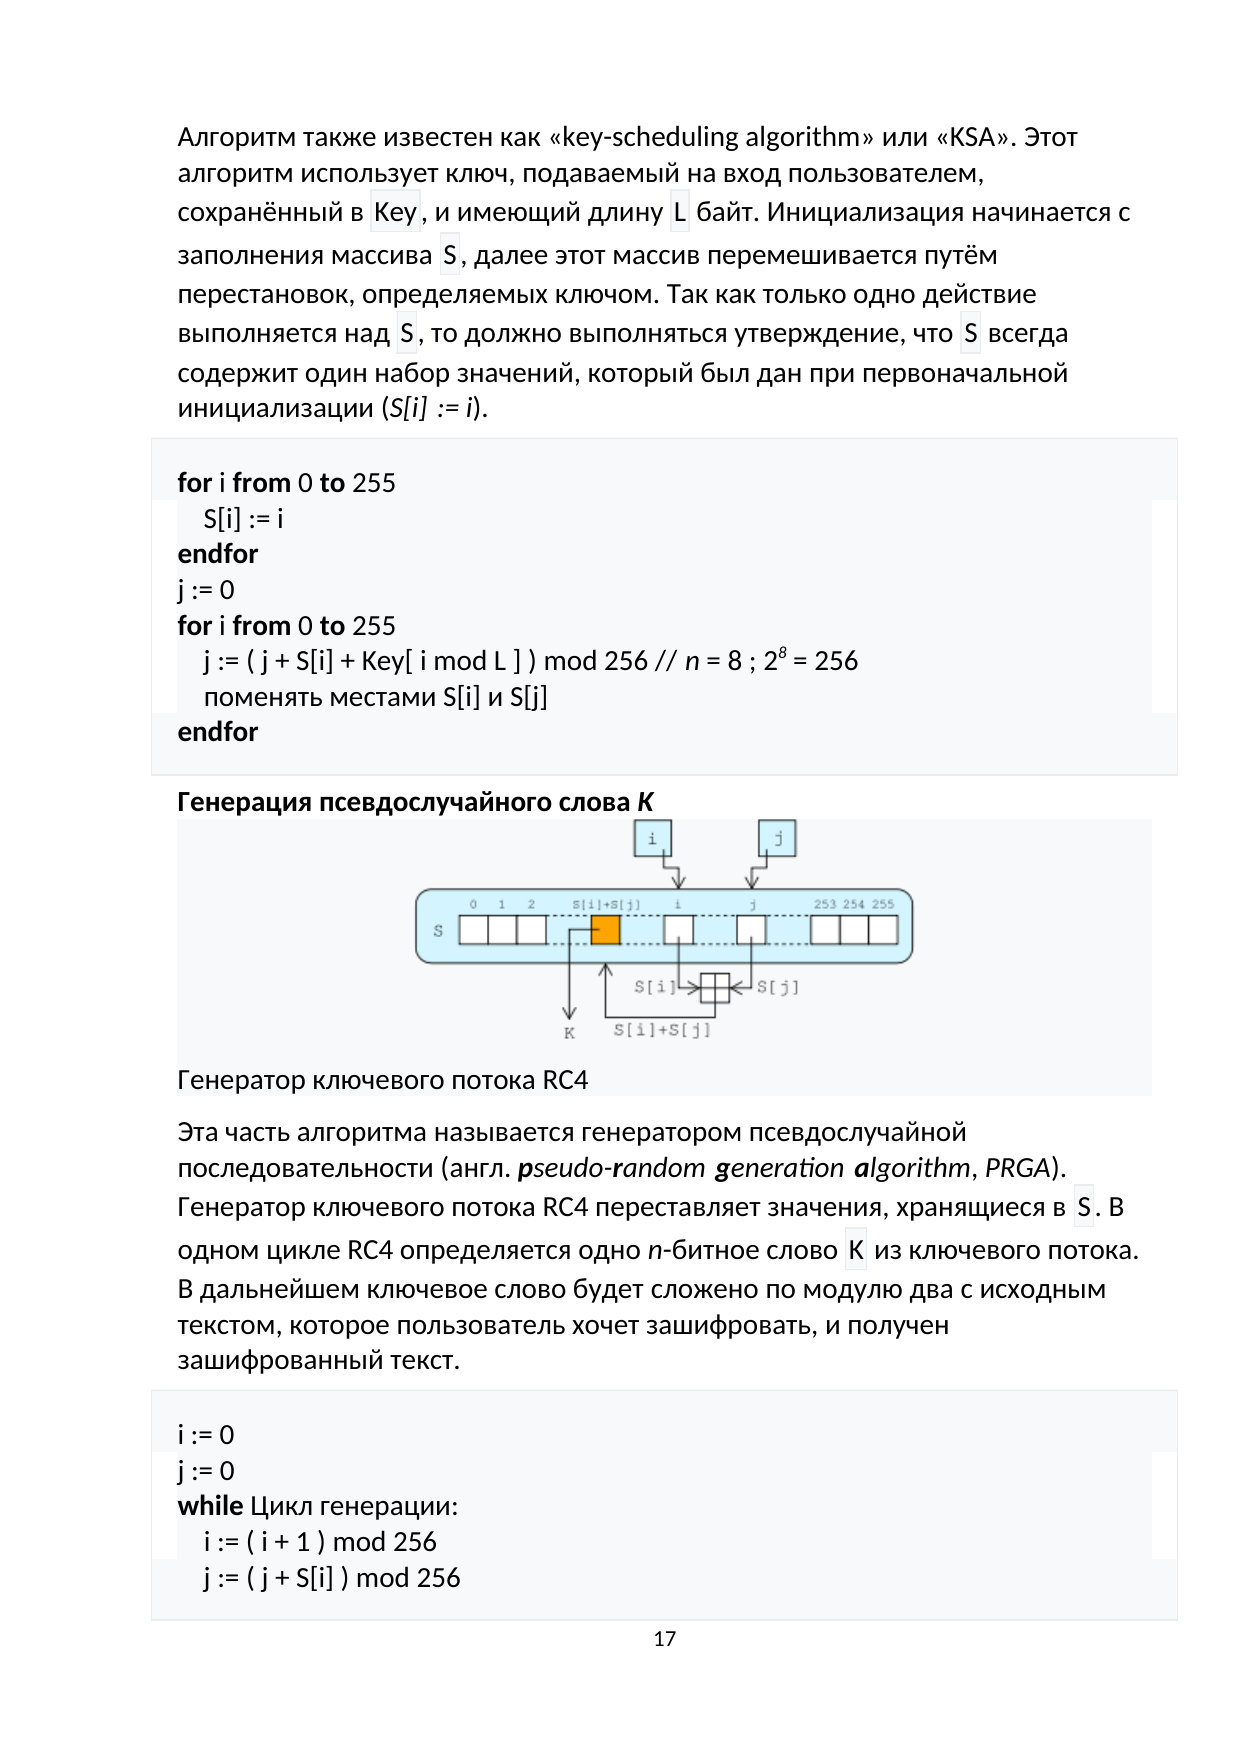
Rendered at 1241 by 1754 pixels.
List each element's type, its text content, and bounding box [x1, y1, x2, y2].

text j := ( j + S[i] ) mod 256 [152, 1532, 1177, 1619]
text endfor [152, 687, 1177, 774]
subtitle Генерация псевдослучайного слова K [177, 783, 1152, 819]
text Эта часть алгоритма называется генератором псевдослучайной последовательности (англ. pseudo-random generation algorithm, PRGA). Генератор ключевого потока RC4 переставляет значения, хранящиеся в S. В одном цикле RC4 определяется одно n-битное слово K из ключевого потока. В дальнейшем ключевое слово будет сложено по модулю два с исходным текстом, которое пользователь хочет зашифровать, и получен зашифрованный текст. [177, 1113, 1152, 1377]
text j := 0 [177, 1452, 1152, 1487]
text for i from 0 to 255 [177, 607, 1152, 642]
text Генератор ключевого потока RC4 [177, 1061, 1152, 1096]
text j := ( j + S[i] + Key[ i mod L ] ) mod 256 // n = 8 ; 28 = 256 [177, 642, 1152, 678]
text while Цикл генерации: [177, 1487, 1152, 1523]
text j := 0 [177, 571, 1152, 607]
text Алгоритм также известен как «key-scheduling algorithm» или «KSA». Этот алгоритм использует ключ, подаваемый на вход пользователем, сохранённый в Key, и имеющий длину L байт. Инициализация начинается с заполнения массива S, далее этот массив перемешивается путём перестановок, определяемых ключом. Так как только одно действие выполняется над S, то должно выполняться утверждение, что S всегда содержит один набор значений, который был дан при первоначальной инициализации (S[i] := i). [177, 118, 1152, 425]
text i := 0 [152, 1391, 1177, 1452]
text endfor [177, 535, 1152, 571]
picture [414, 818, 915, 1042]
text for i from 0 to 255 [152, 439, 1177, 500]
text S[i] := i [177, 500, 1152, 535]
